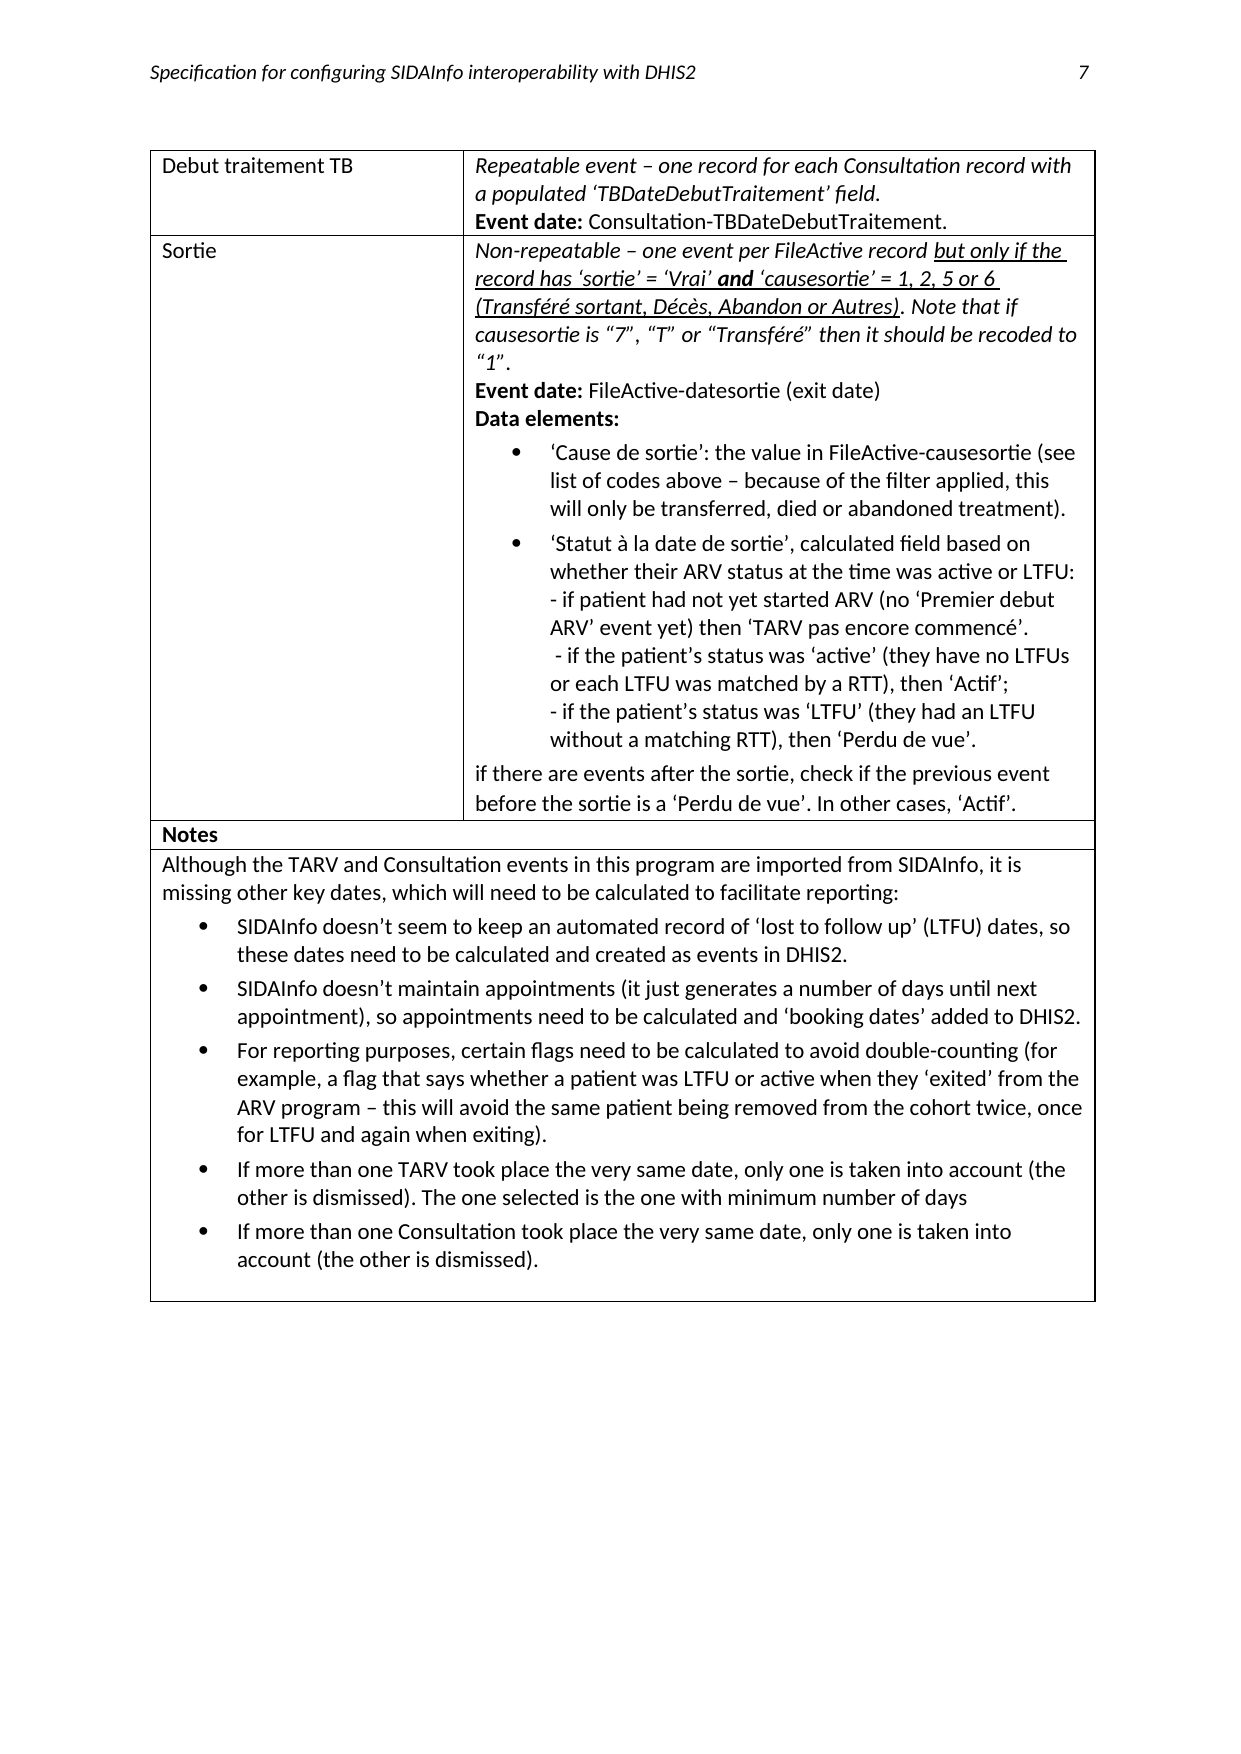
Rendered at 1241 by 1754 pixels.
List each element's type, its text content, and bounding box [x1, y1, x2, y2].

table_cell Although the TARV and Consultation events in this program are imported from SIDAInfo, it is missing other key dates, which will need to be calculated to facilitate reporting: SIDAInfo doesn’t seem to keep an automated record of ‘lost to follow up’ (LTFU) dates, so these dates need to be calculated and created as events in DHIS2. SIDAInfo doesn’t maintain appointments (it just generates a number of days until next appointment), so appointments need to be calculated and ‘booking dates’ added to DHIS2. For reporting purposes, certain flags need to be calculated to avoid double-counting (for example, a flag that says whether a patient was LTFU or active when they ‘exited’ from the ARV program – this will avoid the same patient being removed from the cohort twice, once for LTFU and again when exiting). If more than one TARV took place the very same date, only one is taken into account (the other is dismissed). The one selected is the one with minimum number of days If more than one Consultation took place the very same date, only one is taken into account (the other is dismissed). [151, 850, 1094, 1301]
table_cell Repeatable event – one record for each Consultation record with a populated ‘TBDateDebutTraitement’ field. Event date: Consultation-TBDateDebutTraitement. [464, 151, 1094, 235]
table_cell Sortie [151, 236, 463, 819]
table_cell Notes [151, 821, 1094, 849]
table_cell Non-repeatable – one event per FileActive record but only if the record has ‘sortie’ = ‘Vrai’ and ‘causesortie’ = 1, 2, 5 or 6 (Transféré sortant, Décès, Abandon or Autres). Note that if causesortie is “7”, “T” or “Transféré” then it should be recoded to “1”. Event date: FileActive-datesortie (exit date) Data elements: ‘Cause de sortie’: the value in FileActive-causesortie (see list of codes above – because of the filter applied, this will only be transferred, died or abandoned treatment). ‘Statut à la date de sortie’, calculated field based on whether their ARV status at the time was active or LTFU: - if patient had not yet started ARV (no ‘Premier debut ARV’ event yet) then ‘TARV pas encore commencé’. - if the patient’s status was ‘active’ (they have no LTFUs or each LTFU was matched by a RTT), then ‘Actif’; - if the patient’s status was ‘LTFU’ (they had an LTFU without a matching RTT), then ‘Perdu de vue’. if there are events after the sortie, check if the previous event before the sortie is a ‘Perdu de vue’. In other cases, ‘Actif’. [464, 236, 1094, 819]
table_cell Debut traitement TB [151, 151, 463, 235]
